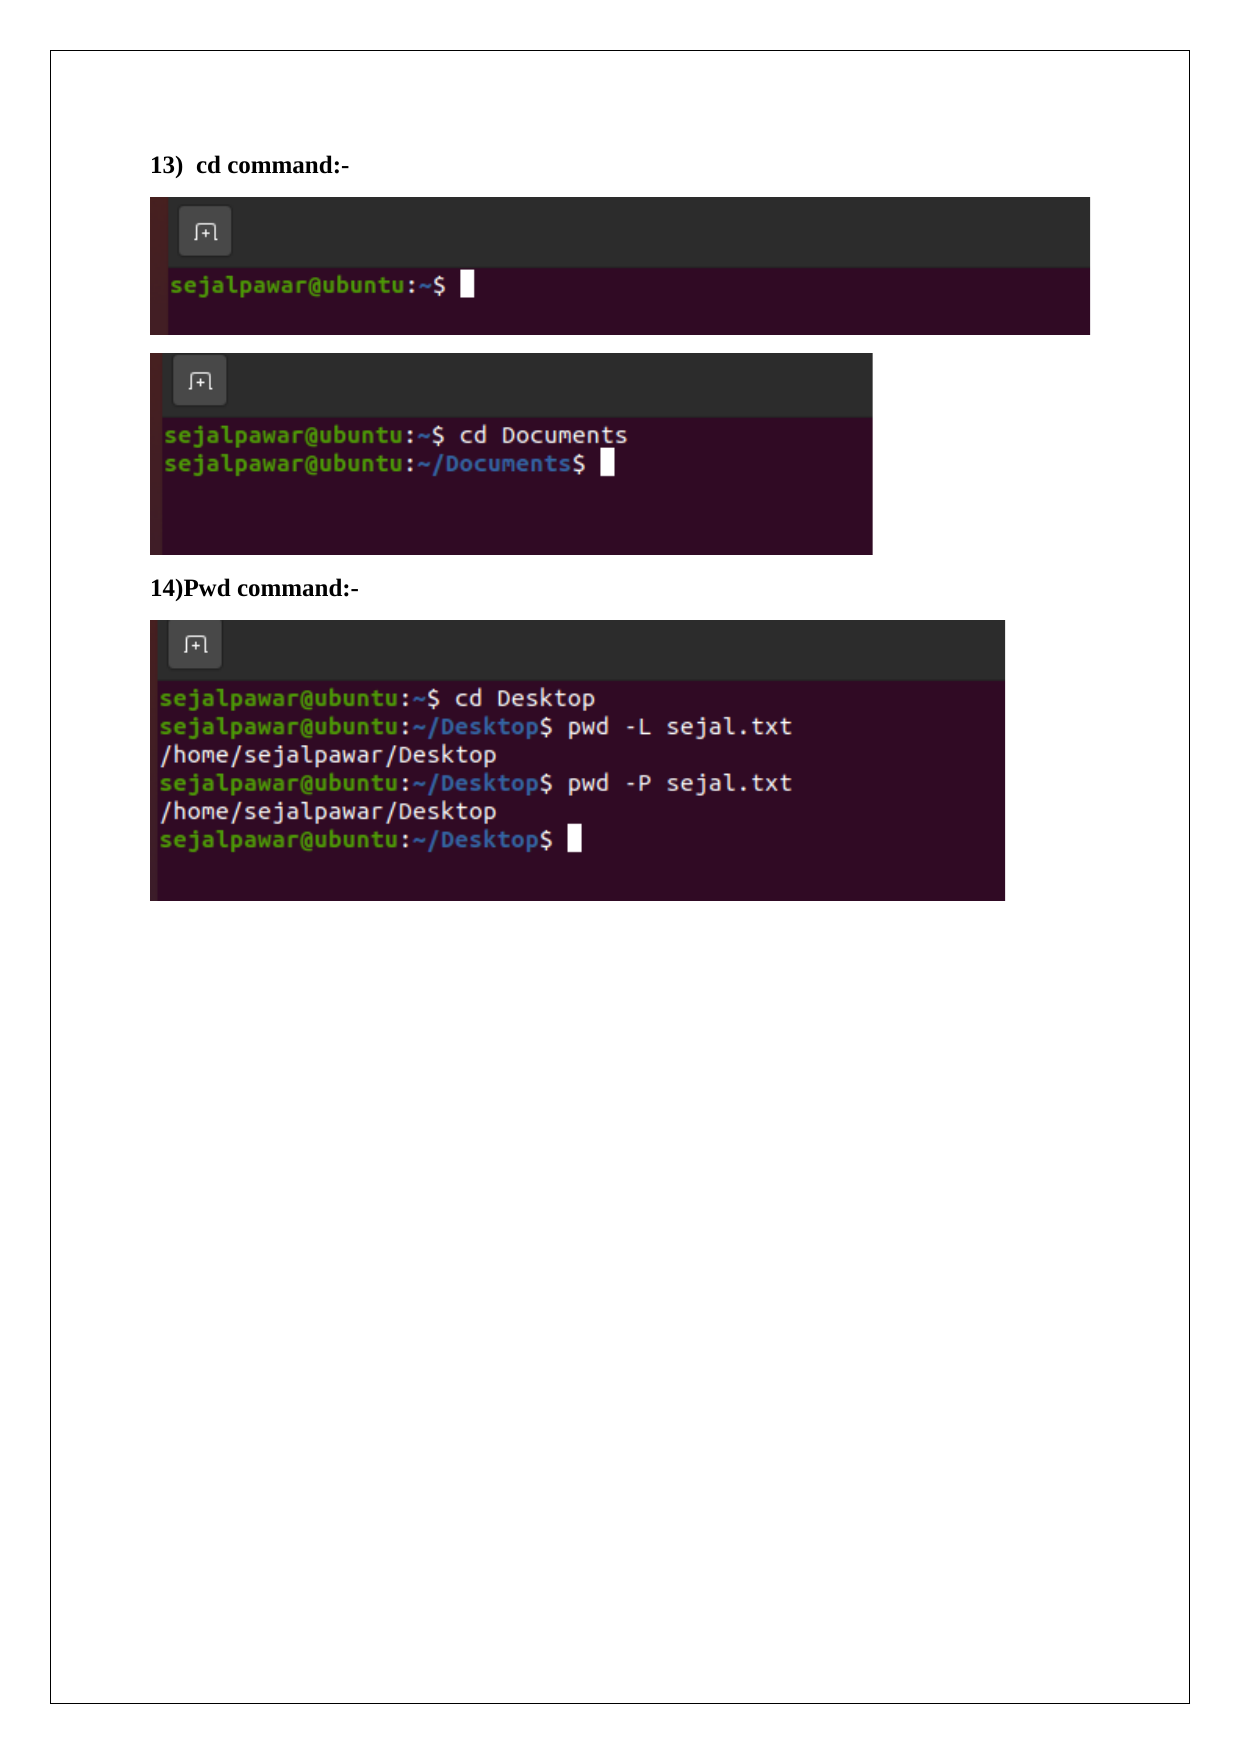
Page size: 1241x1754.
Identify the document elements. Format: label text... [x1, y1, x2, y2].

picture [150, 197, 1091, 335]
text 13) cd command:- [150, 150, 1090, 179]
text 14)Pwd command:- [150, 573, 1090, 602]
picture [150, 620, 1005, 901]
picture [150, 353, 873, 555]
